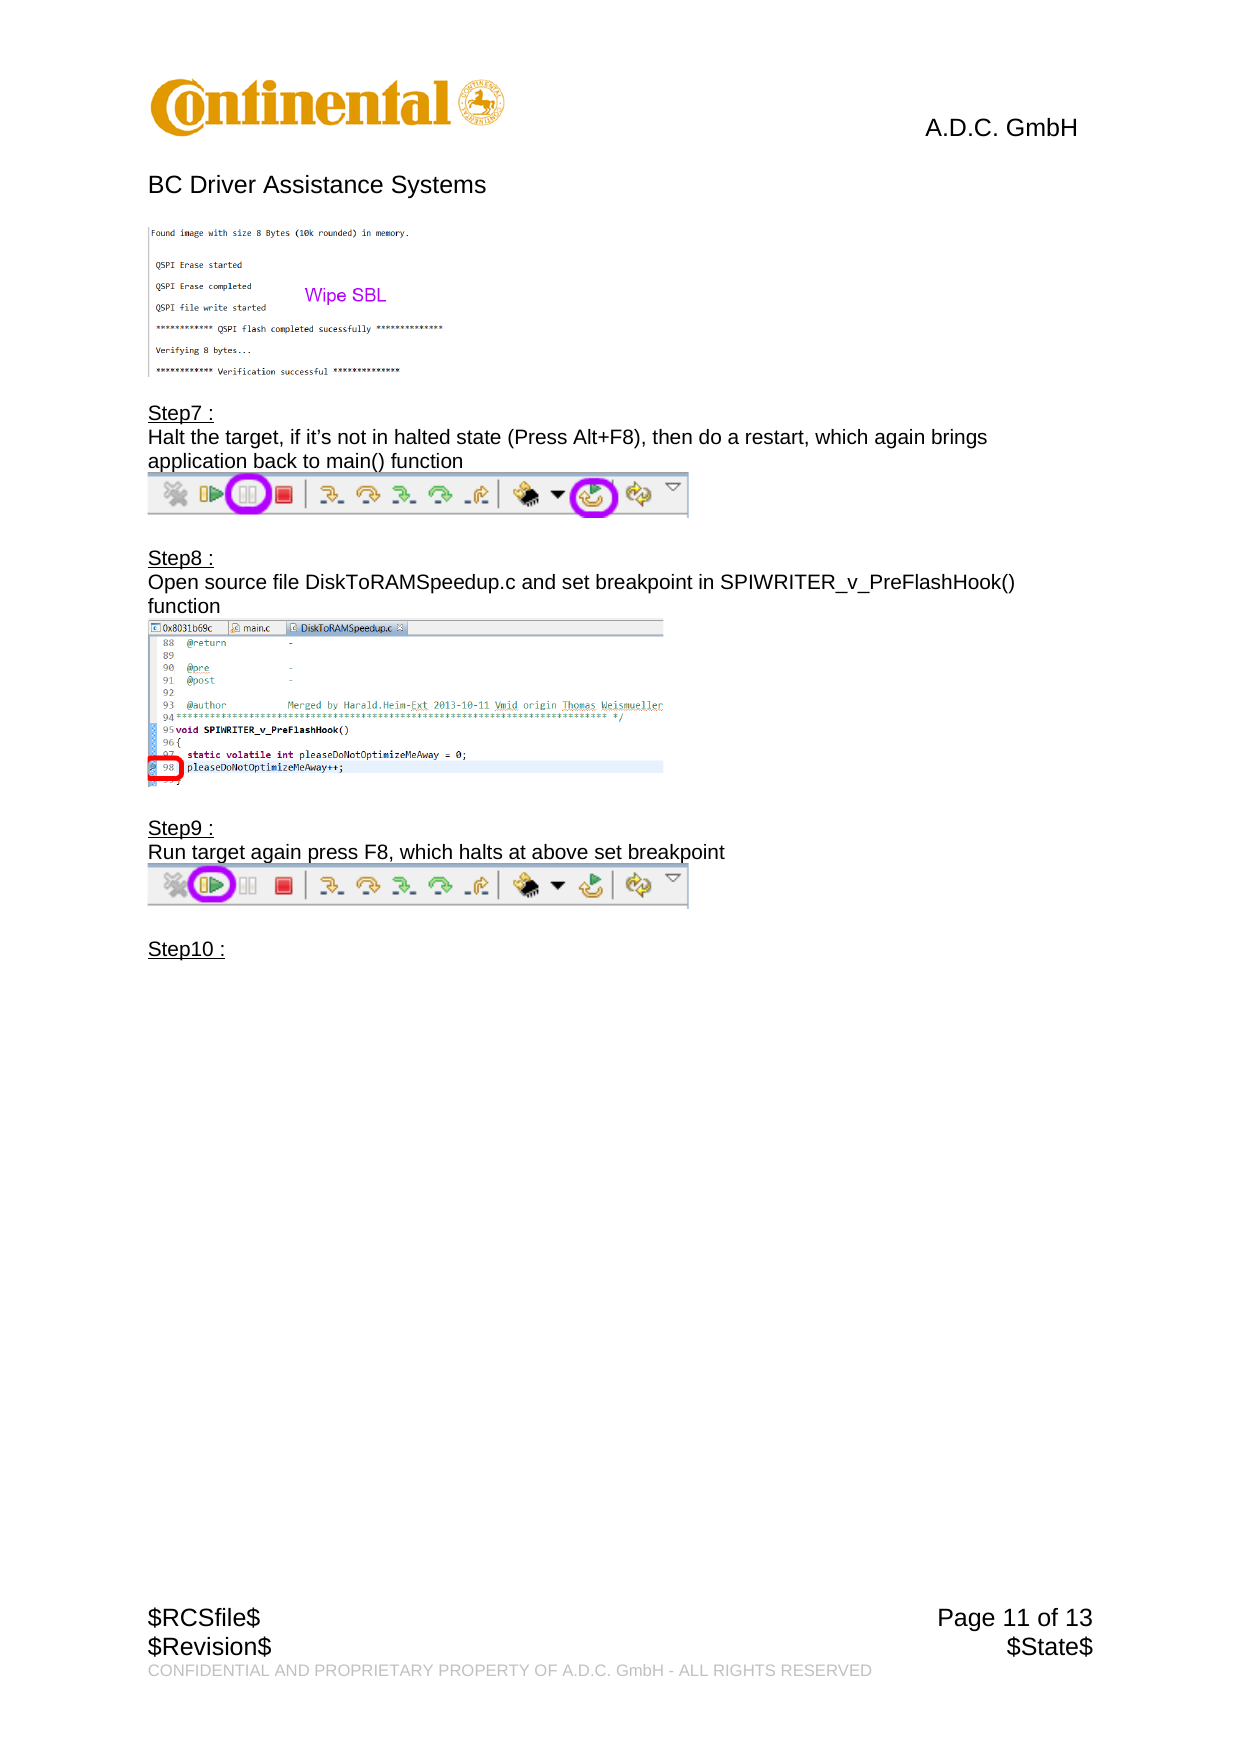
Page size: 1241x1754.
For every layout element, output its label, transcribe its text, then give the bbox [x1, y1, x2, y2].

picture [147, 73, 508, 137]
text Step8 : [148, 546, 1092, 570]
picture [147, 472, 689, 518]
text Halt the target, if it’s not in halted state (Press Alt+F8), then do a restart, which again brings application back to main() function [148, 424, 1092, 546]
picture [147, 618, 664, 787]
text Step9 : [148, 816, 1092, 839]
picture [147, 227, 463, 377]
text Step10 : [148, 937, 1092, 961]
text Step7 : [148, 401, 1092, 424]
picture [147, 863, 689, 909]
